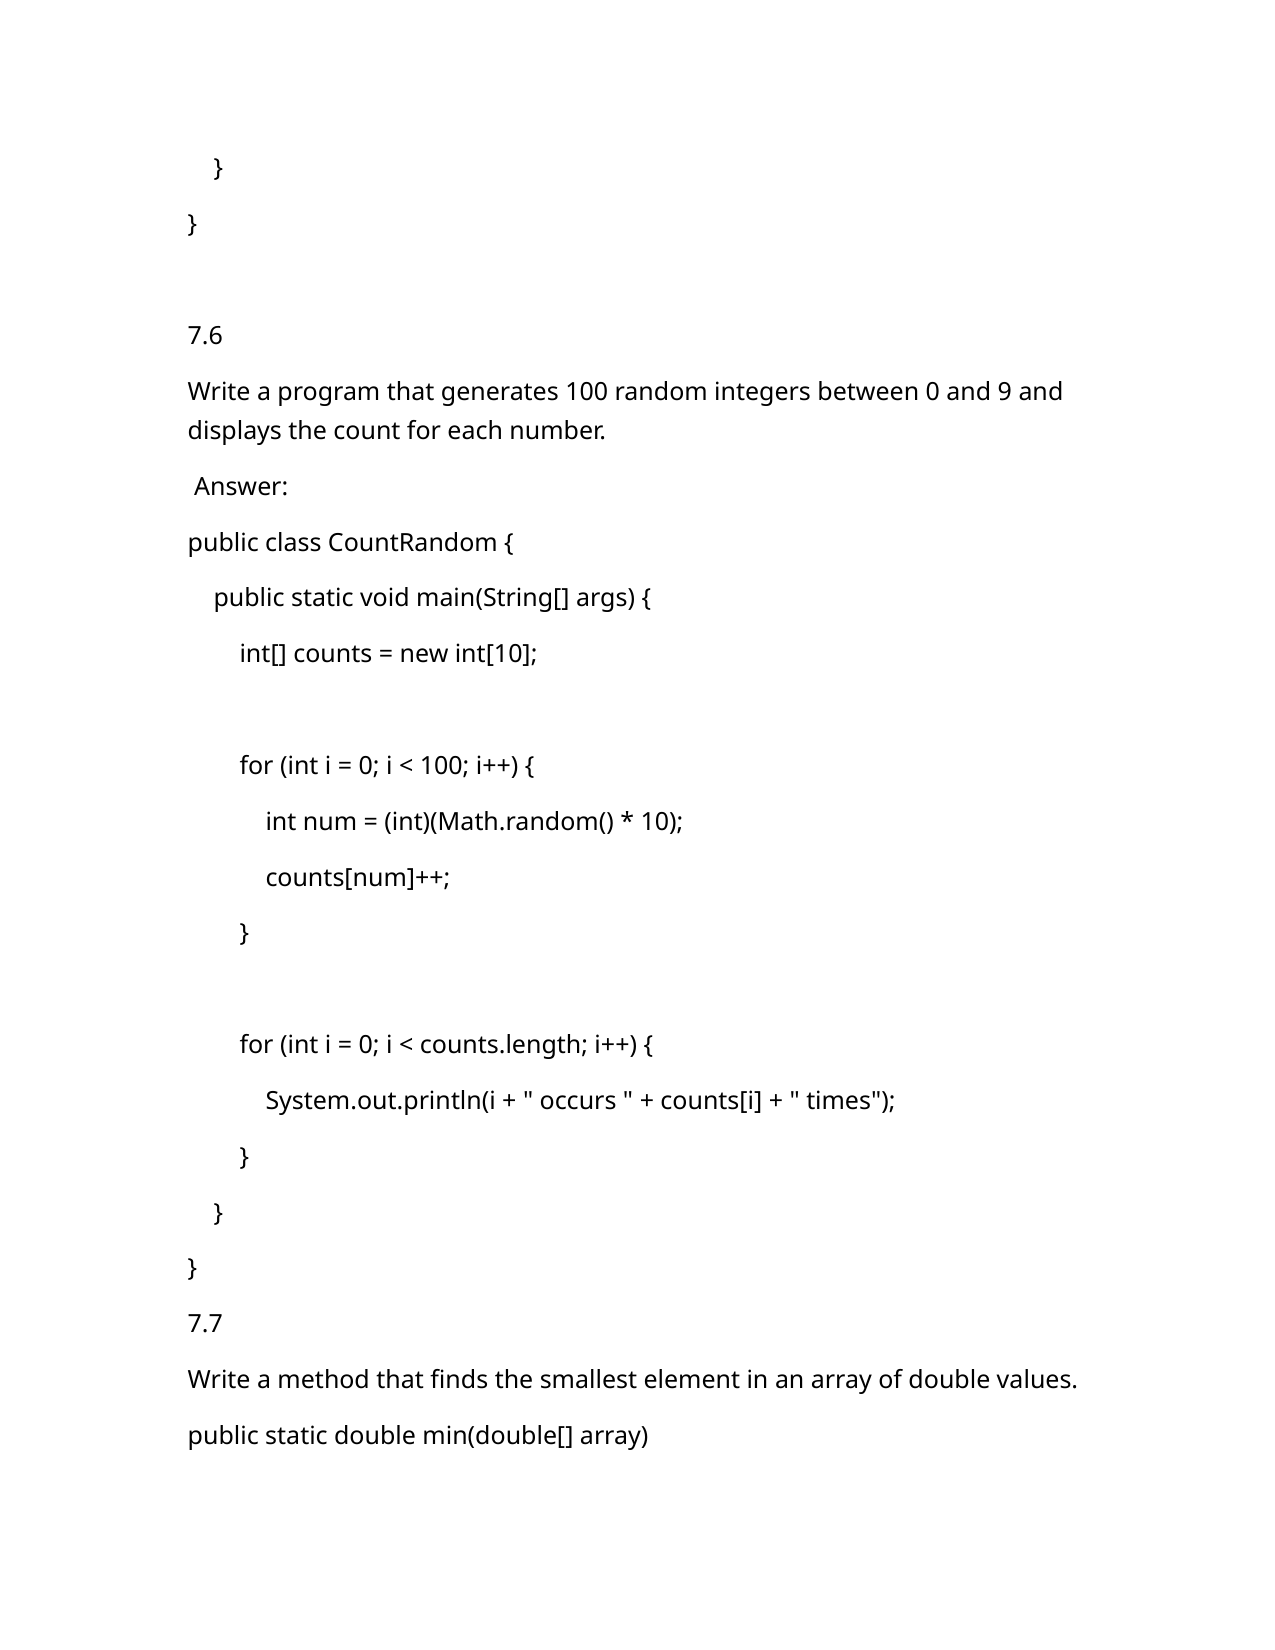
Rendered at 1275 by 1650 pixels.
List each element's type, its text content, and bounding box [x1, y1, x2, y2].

text } [187, 1138, 1087, 1172]
text Write a method that finds the smallest element in an array of double values. [187, 1362, 1087, 1396]
text Write a program that generates 100 random integers between 0 and 9 and displays the count for each number. [187, 373, 1087, 447]
text Answer: [187, 468, 1087, 502]
text } [187, 915, 1087, 949]
text int[] counts = new int[10]; [187, 636, 1087, 670]
text 7.6 [187, 317, 1087, 352]
text } [187, 1250, 1087, 1284]
text System.out.println(i + " occurs " + counts[i] + " times"); [187, 1082, 1087, 1117]
text } [187, 1194, 1087, 1228]
text 7.7 [187, 1306, 1087, 1340]
text for (int i = 0; i < 100; i++) { [187, 747, 1087, 782]
text counts[num]++; [187, 859, 1087, 893]
text public class CountRandom { [187, 524, 1087, 558]
text for (int i = 0; i < counts.length; i++) { [187, 1027, 1087, 1061]
text public static void main(String[] args) { [187, 580, 1087, 614]
text } [187, 206, 1087, 240]
text public static double min(double[] array) [187, 1417, 1087, 1452]
text int num = (int)(Math.random() * 10); [187, 803, 1087, 837]
text } [187, 150, 1087, 184]
